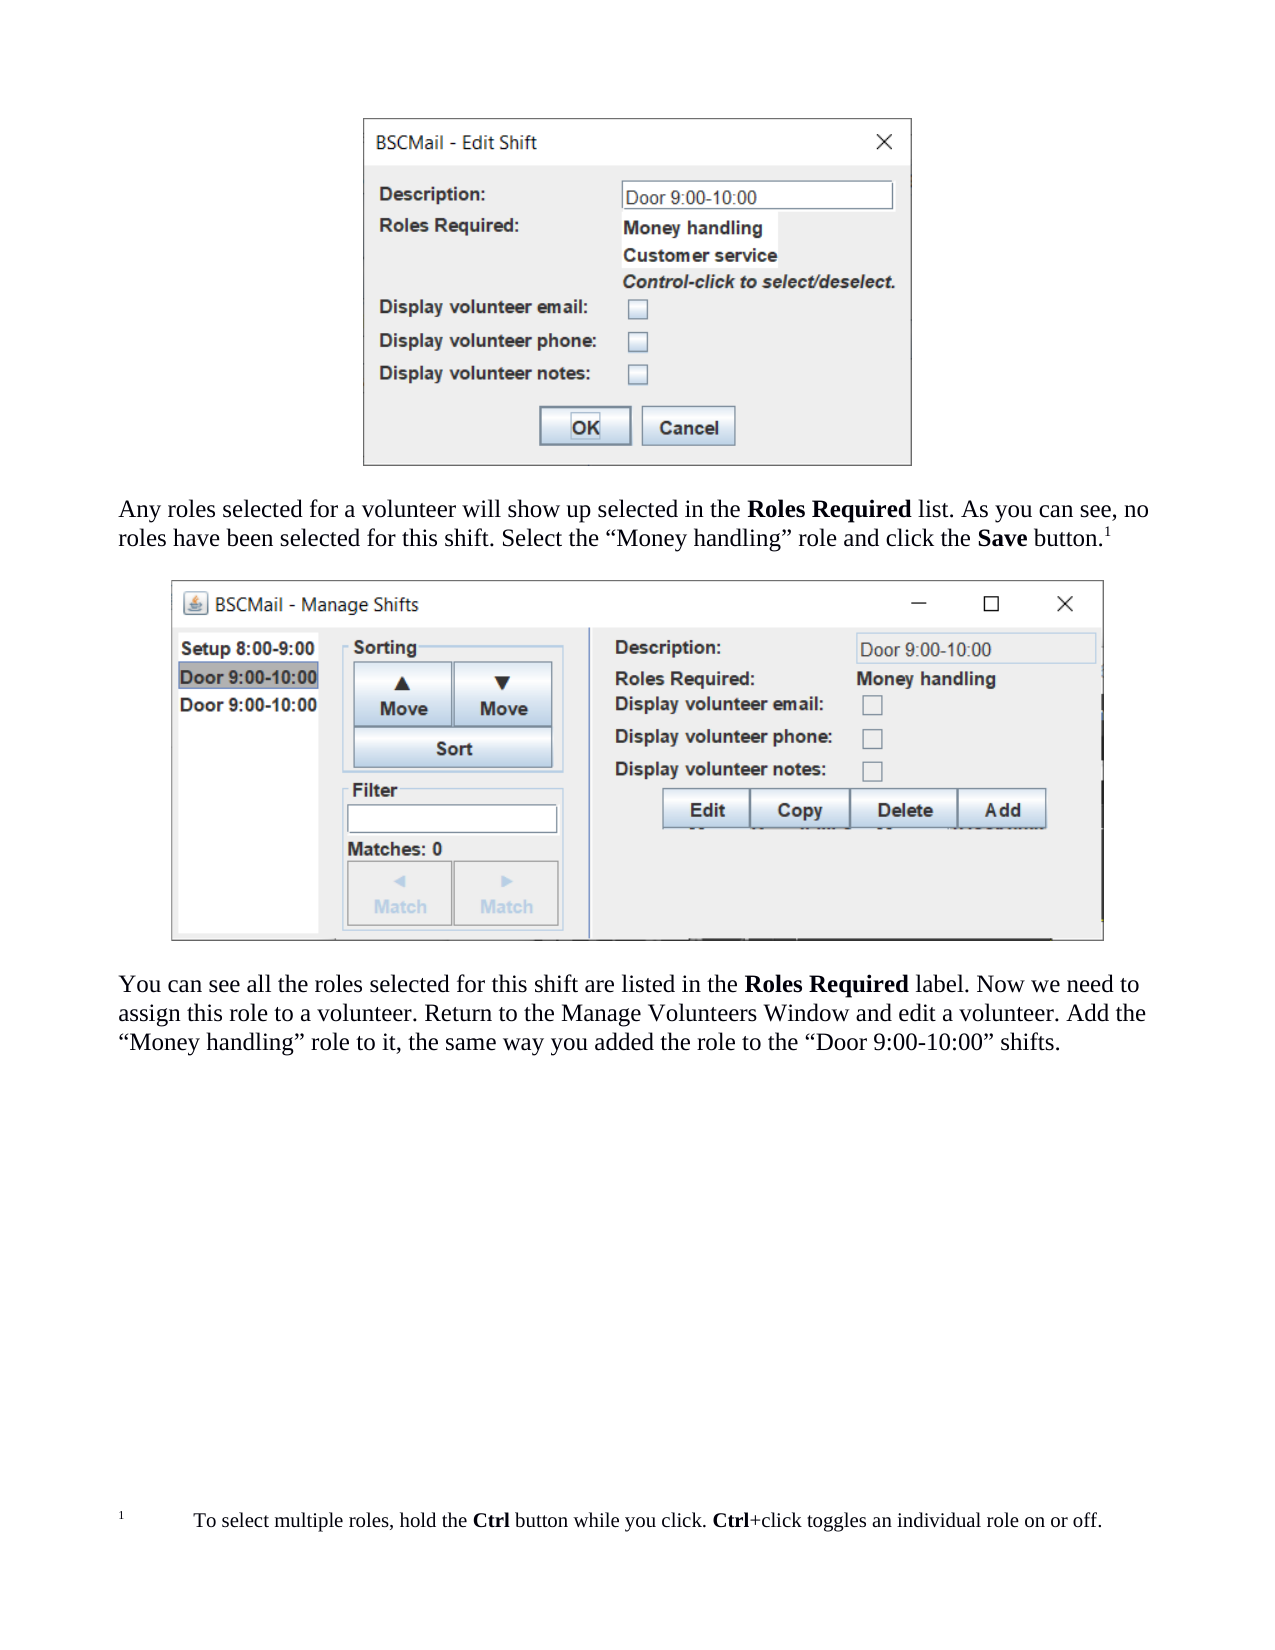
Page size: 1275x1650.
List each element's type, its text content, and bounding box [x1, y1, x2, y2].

text You can see all the roles selected for this shift are listed in the Roles Required label. Now we need to assign this role to a volunteer. Return to the Manage Volunteers Window and edit a volunteer. Add the “Money handling” role to it, the same way you added the role to the “Door 9:00-10:00” shifts. [118, 969, 1157, 1056]
picture [363, 118, 912, 466]
picture [171, 580, 1104, 941]
text Any roles selected for a volunteer will show up selected in the Roles Required list. As you can see, no roles have been selected for this shift. Select the “Money handling” role and click the Save button. [118, 494, 1157, 552]
